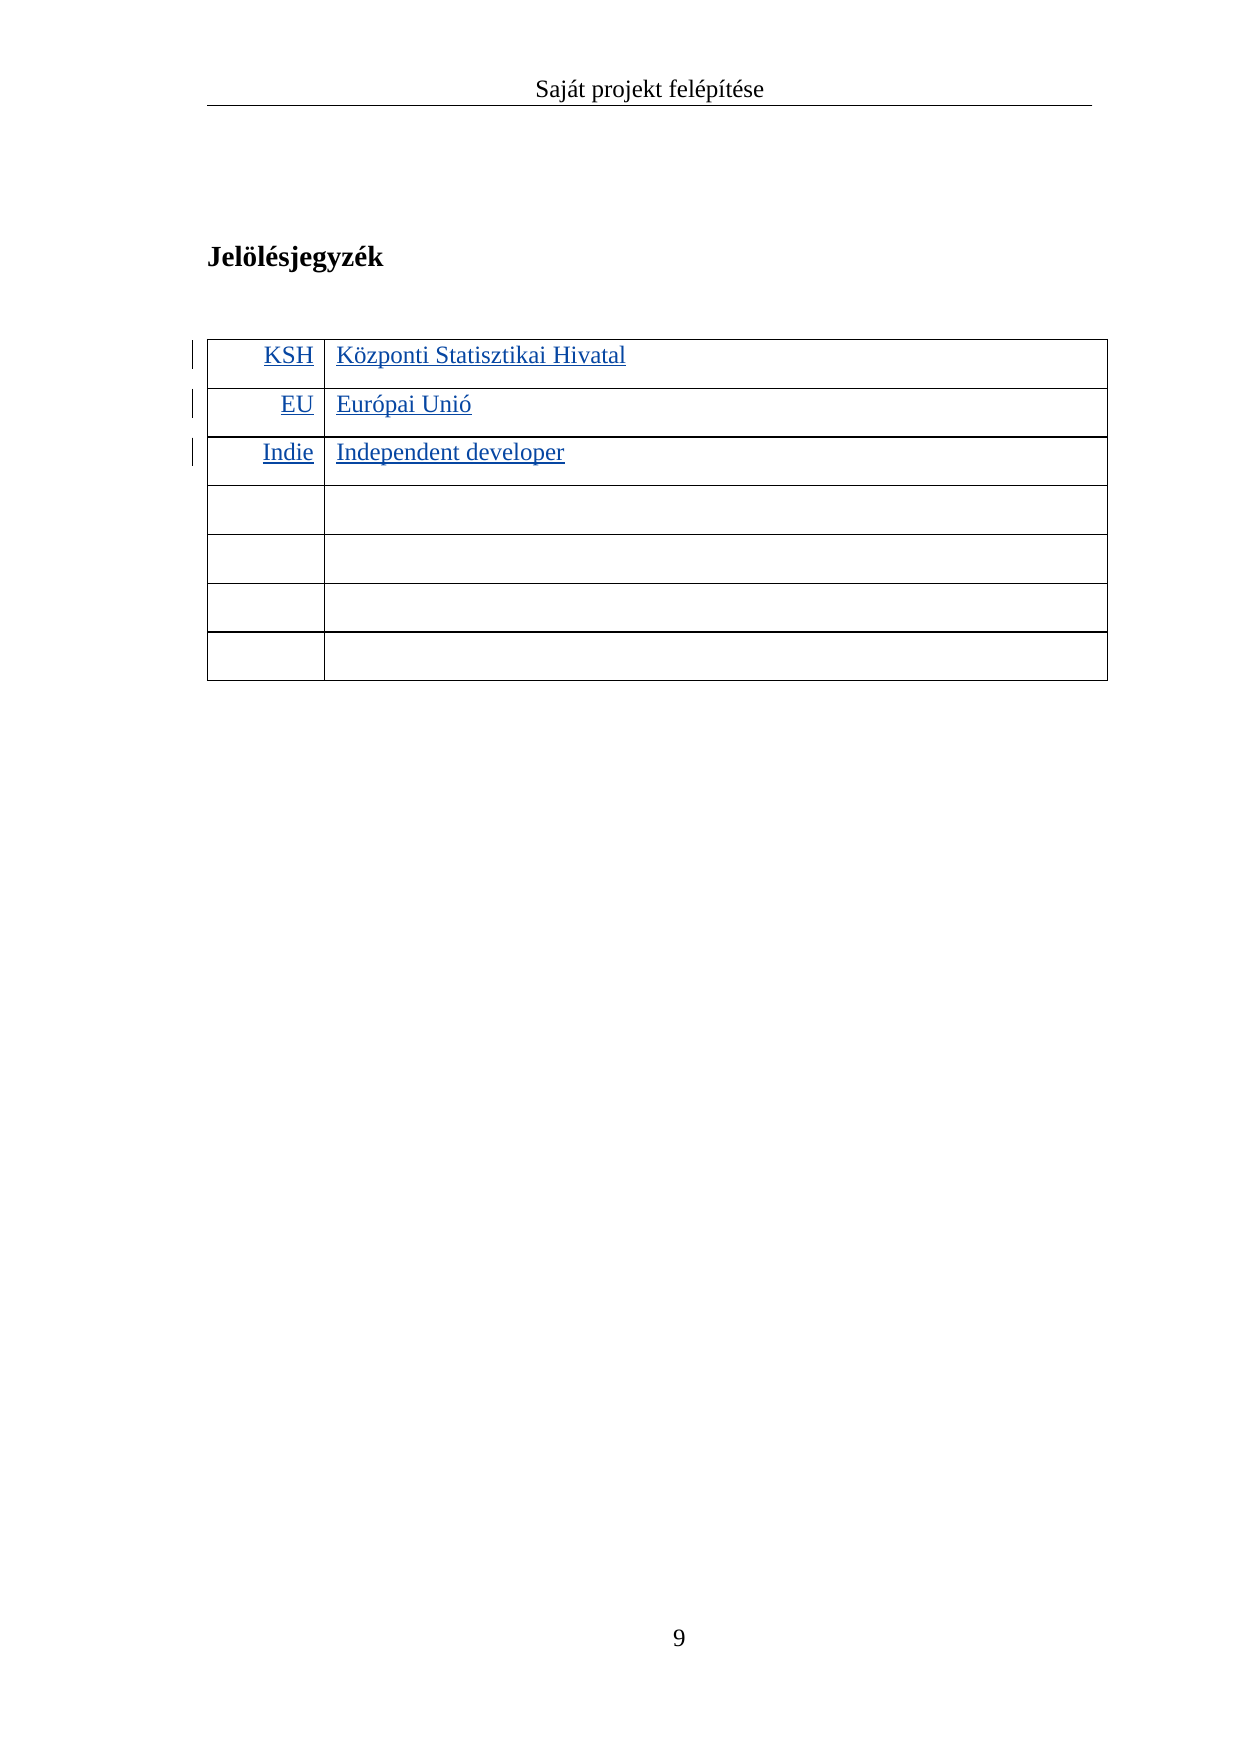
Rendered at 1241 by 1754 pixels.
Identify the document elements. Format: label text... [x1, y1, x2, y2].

table_cell [325, 438, 1107, 485]
table_cell [208, 389, 324, 436]
table_cell [208, 633, 324, 680]
table_cell [325, 584, 1107, 631]
table_cell [325, 389, 1107, 436]
table_header [325, 340, 1107, 388]
table_cell [208, 486, 324, 534]
table_cell [325, 633, 1107, 680]
table_cell [325, 535, 1107, 583]
text Jelölésjegyzék [207, 239, 1092, 272]
table_cell [208, 584, 324, 631]
table_header [208, 340, 324, 388]
table_cell [208, 438, 324, 485]
table_cell [208, 535, 324, 583]
table_cell [325, 486, 1107, 534]
